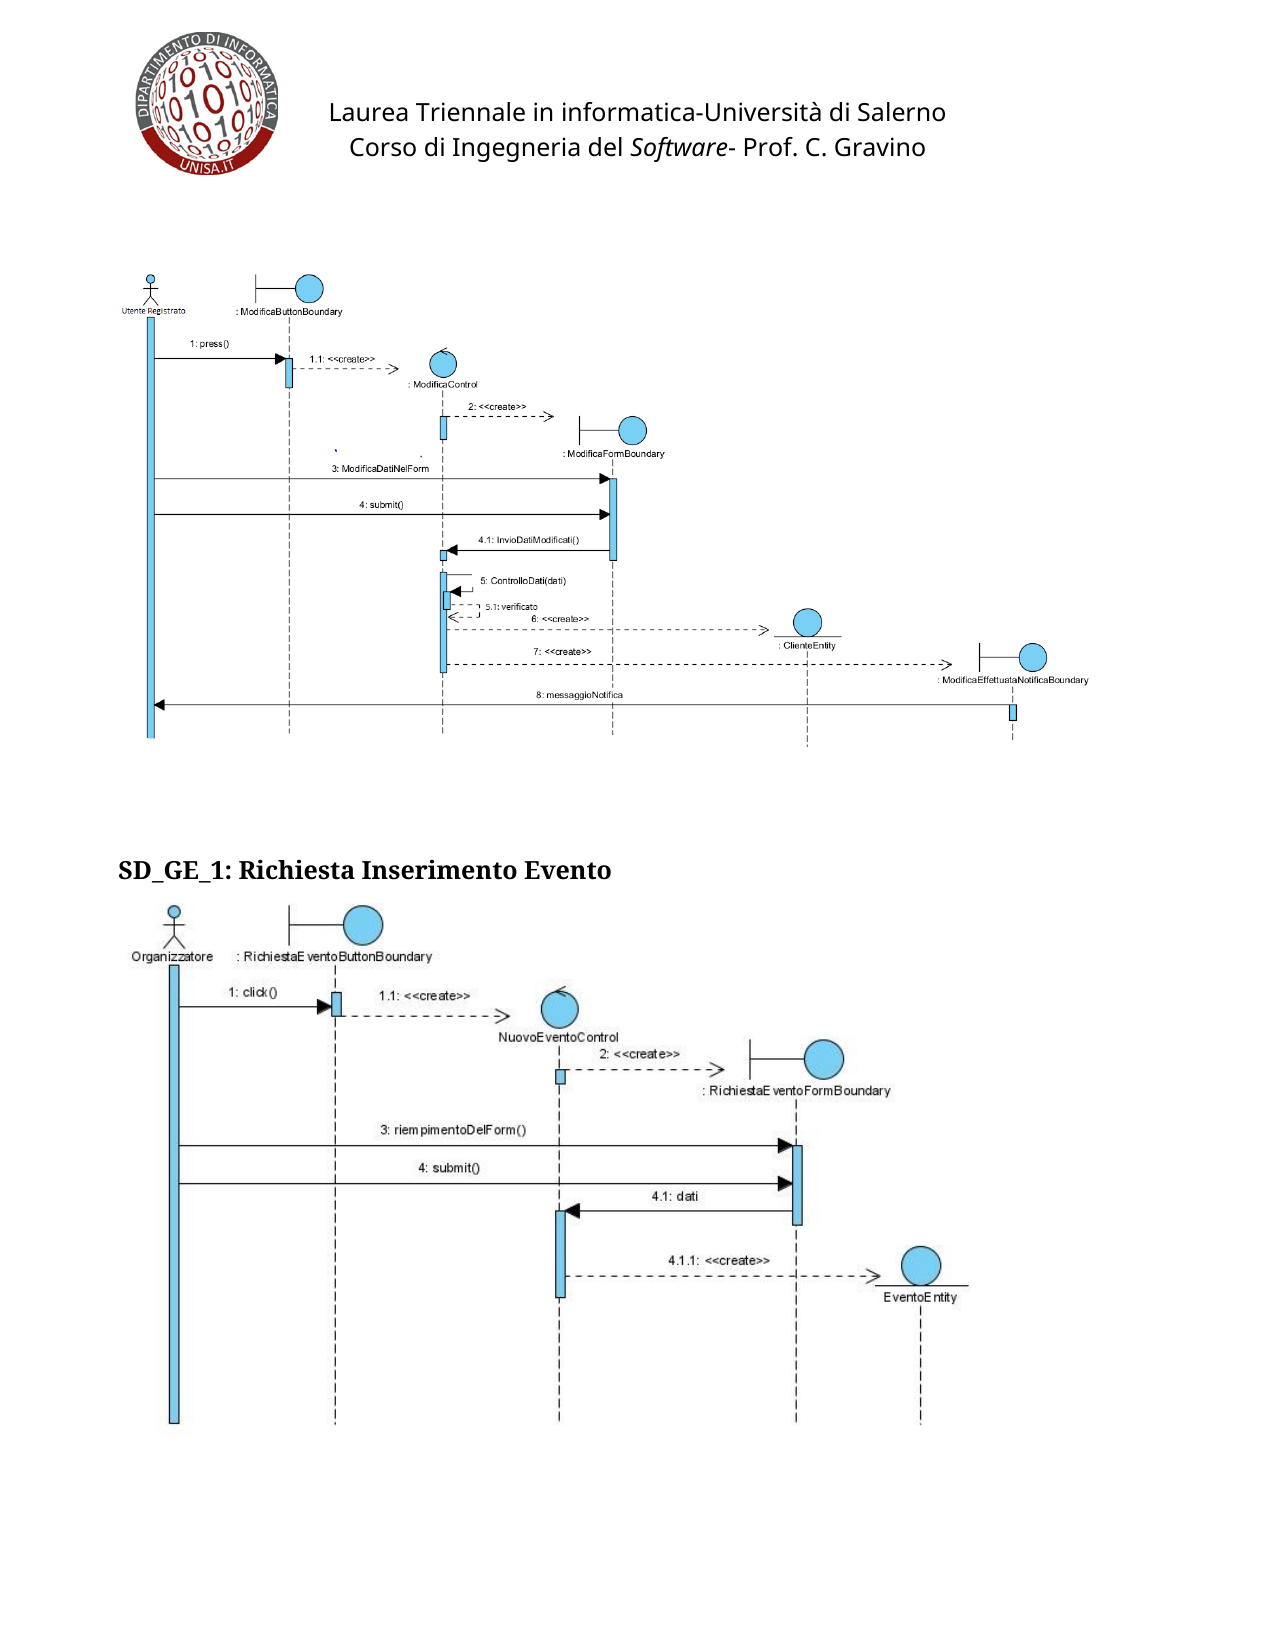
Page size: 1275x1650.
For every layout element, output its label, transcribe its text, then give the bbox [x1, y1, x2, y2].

picture [118, 260, 1157, 785]
picture [135, 32, 278, 175]
picture [118, 903, 990, 1487]
